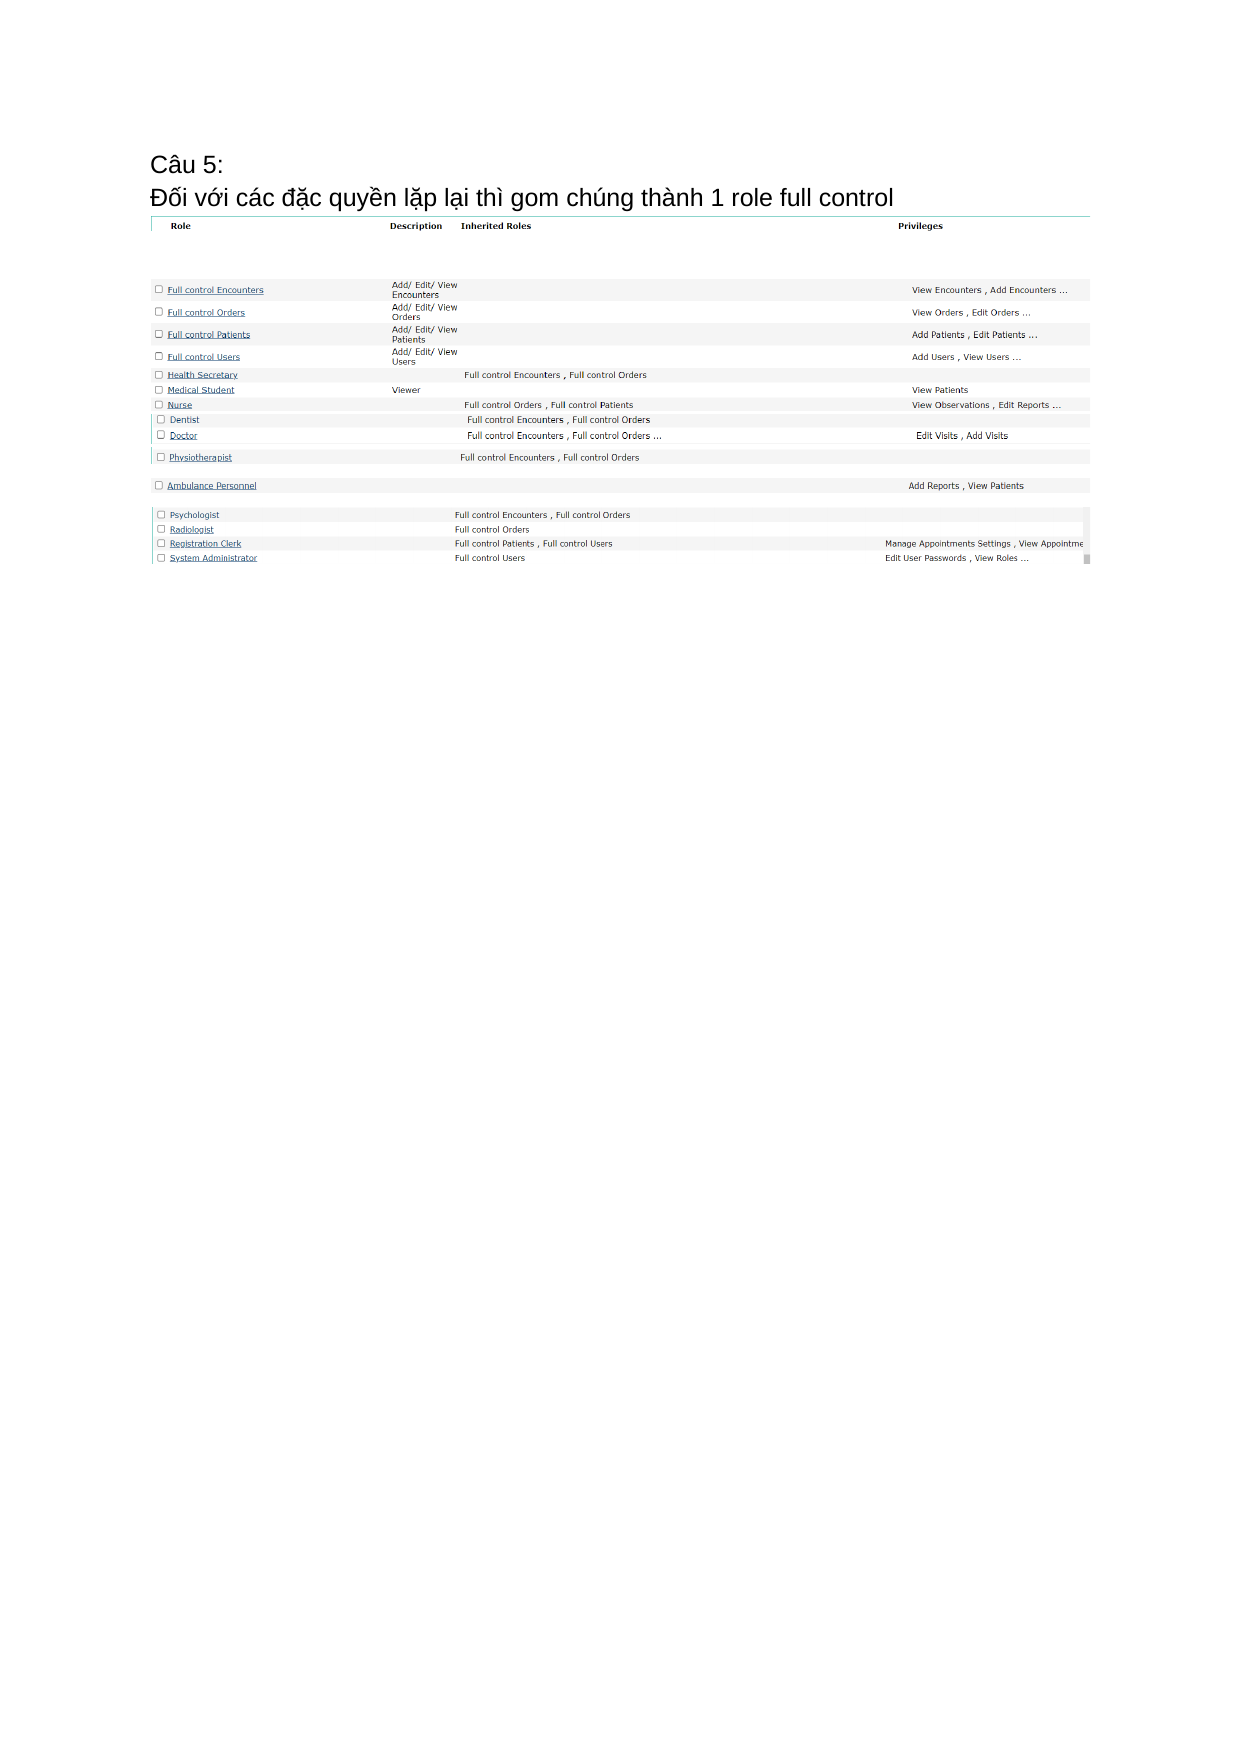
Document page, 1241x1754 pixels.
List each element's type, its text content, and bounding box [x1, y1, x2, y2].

picture [150, 279, 1091, 411]
text Câu 5: [150, 150, 1090, 179]
picture [150, 216, 1091, 231]
picture [150, 447, 1091, 464]
picture [150, 477, 1091, 493]
text Đối với các đặc quyền lặp lại thì gom chúng thành 1 role full control [150, 183, 1090, 212]
picture [150, 507, 1091, 564]
picture [150, 414, 1091, 444]
